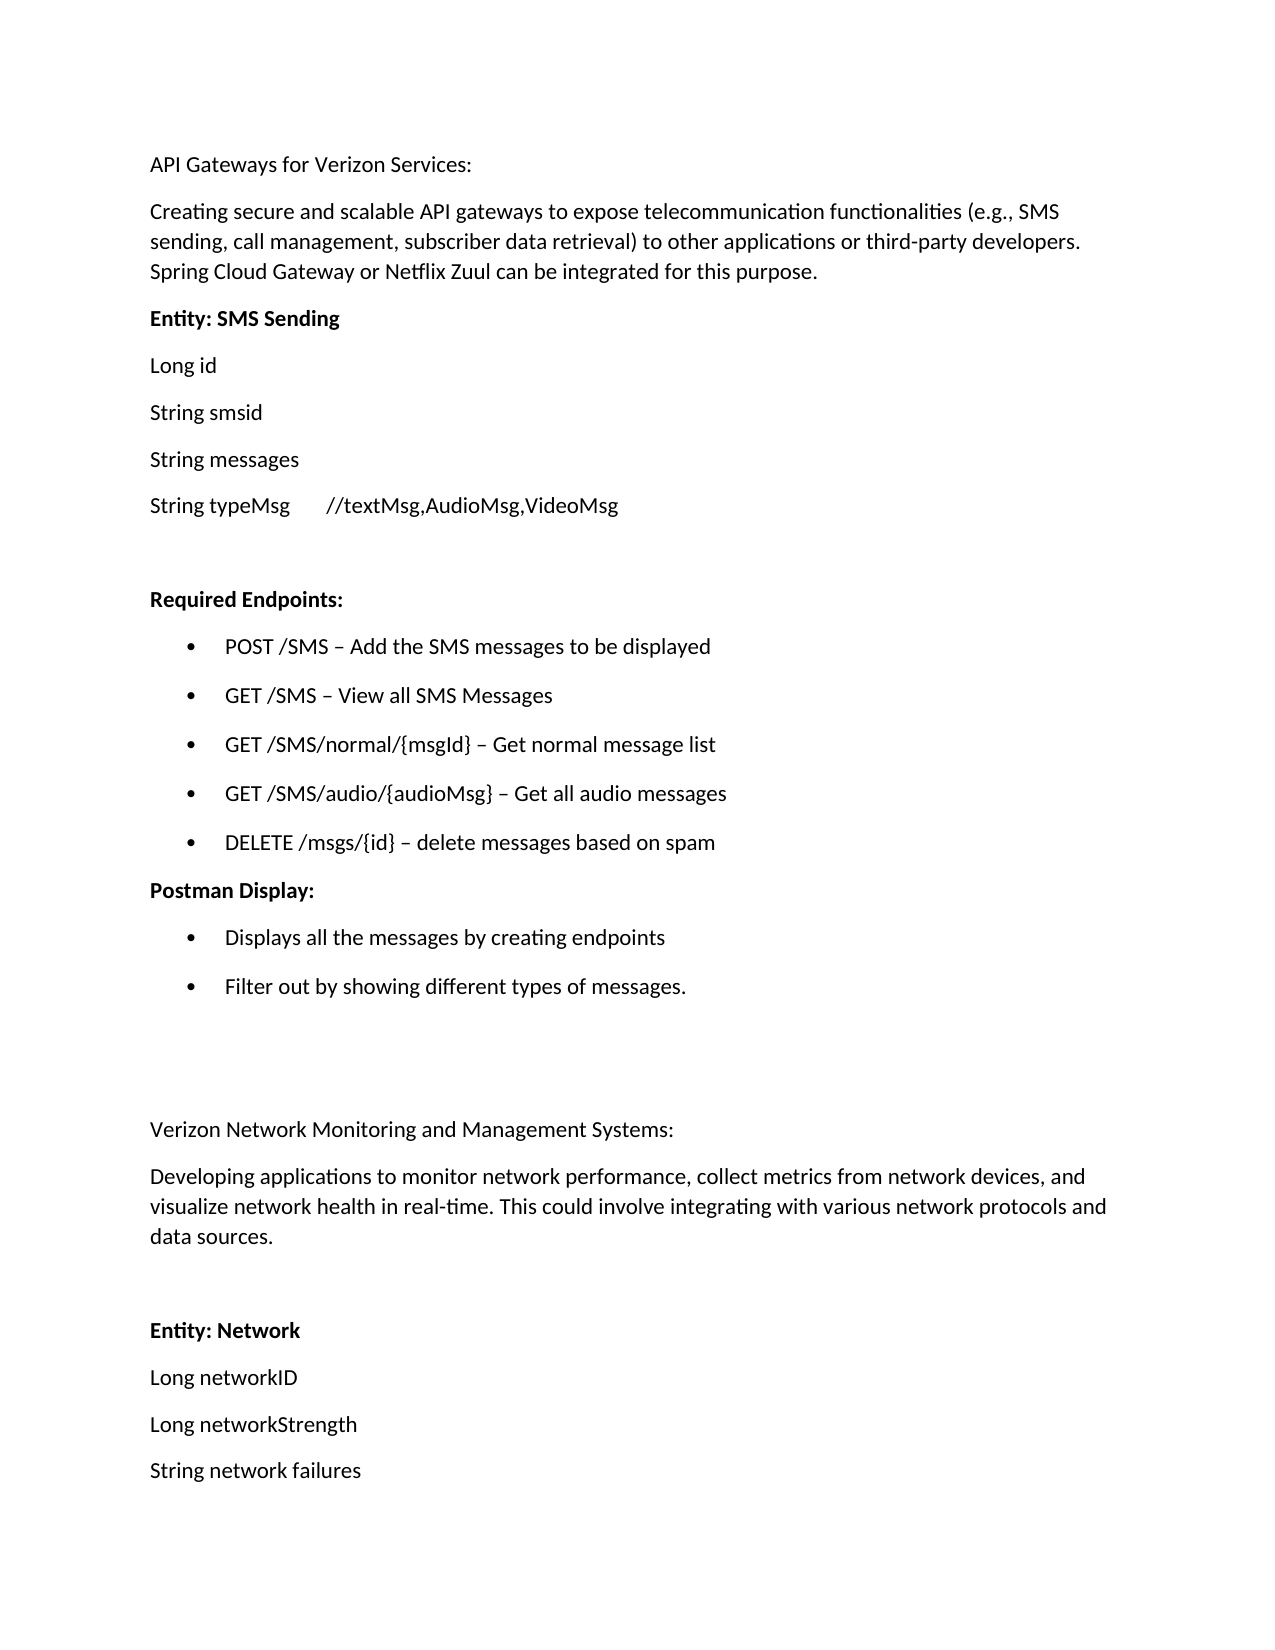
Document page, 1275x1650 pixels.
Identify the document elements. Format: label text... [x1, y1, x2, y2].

text Verizon Network Monitoring and Management Systems: [150, 1115, 1125, 1143]
text Long id [150, 351, 1125, 379]
text String network failures [150, 1457, 1125, 1484]
list Displays all the messages by creating endpoints [187, 923, 1125, 951]
list GET /SMS/normal/{msgId} – Get normal message list [187, 730, 1125, 758]
list Filter out by showing different types of messages. [187, 972, 1125, 1000]
text String messages [150, 445, 1125, 473]
text Required Endpoints: [150, 585, 1125, 613]
text Developing applications to monitor network performance, collect metrics from network devices, and visualize network health in real-time. This could involve integrating with various network protocols and data sources. [150, 1162, 1125, 1250]
text Long networkStrength [150, 1410, 1125, 1438]
text Long networkID [150, 1363, 1125, 1391]
list GET /SMS/audio/{audioMsg} – Get all audio messages [187, 779, 1125, 807]
text API Gateways for Verizon Services: [150, 150, 1125, 178]
list POST /SMS – Add the SMS messages to be displayed [187, 632, 1125, 660]
text String typeMsg //textMsg,AudioMsg,VideoMsg [150, 492, 1125, 520]
text Entity: Network [150, 1316, 1125, 1344]
text Creating secure and scalable API gateways to expose telecommunication functionalities (e.g., SMS sending, call management, subscriber data retrieval) to other applications or third-party developers. Spring Cloud Gateway or Netflix Zuul can be integrated for this purpose. [150, 197, 1125, 285]
list DELETE /msgs/{id} – delete messages based on spam [187, 828, 1125, 856]
text String smsid [150, 398, 1125, 426]
text Postman Display: [150, 877, 1125, 904]
text Entity: SMS Sending [150, 304, 1125, 332]
list GET /SMS – View all SMS Messages [187, 681, 1125, 709]
